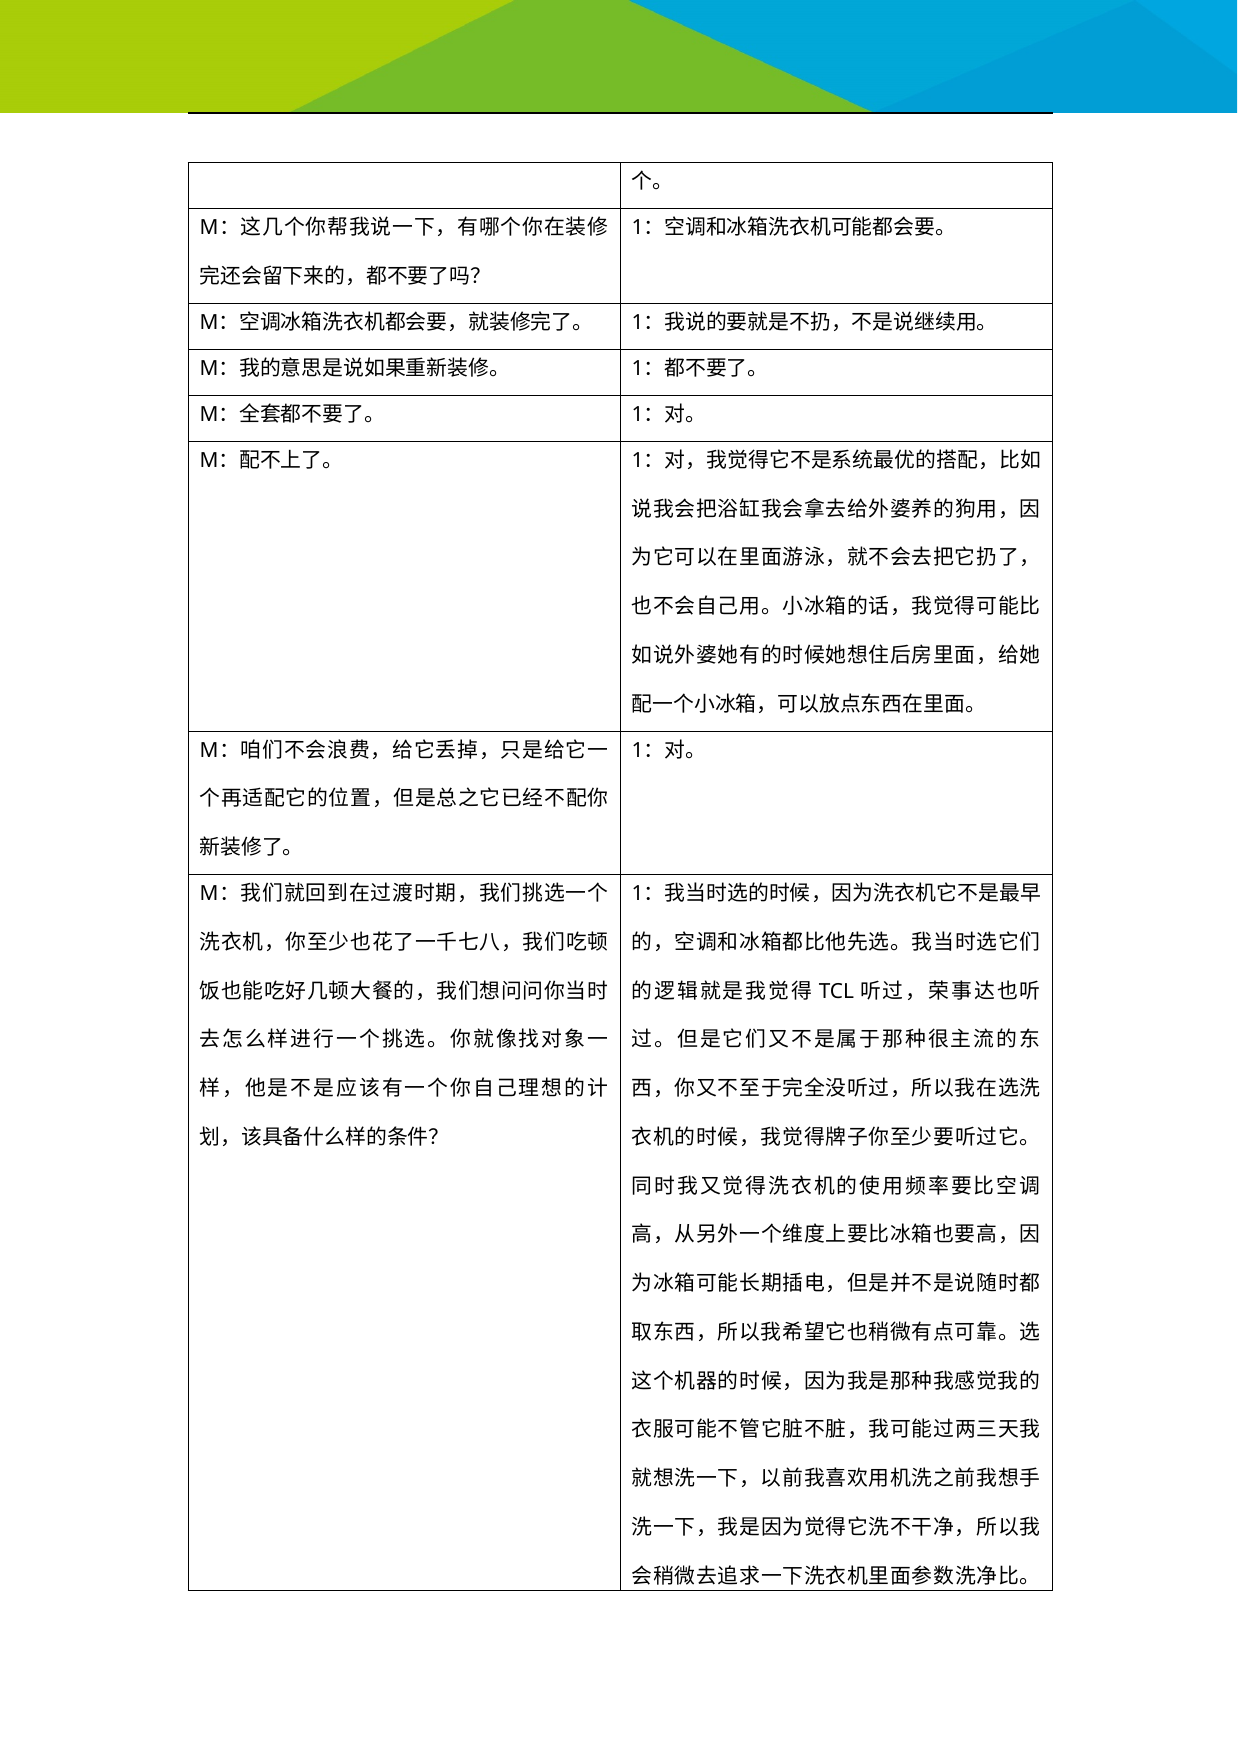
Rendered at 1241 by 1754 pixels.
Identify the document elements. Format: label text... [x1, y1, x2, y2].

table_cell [621, 875, 1052, 1590]
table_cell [189, 875, 620, 1590]
table_cell M：我的意思是说如果重新装修。 [189, 350, 620, 395]
picture [0, 0, 872, 113]
table_cell 1：都不要了。 [621, 350, 1052, 395]
table_cell 1：对，我觉得它不是系统最优的搭配，比如说我会把浴缸我会拿去给外婆养的狗用，因为它可以在里面游泳，就不会去把它扔了，也不会自己用。小冰箱的话，我觉得可能比如说外婆她有的时候她想住后房里面，给她配一个小冰箱，可以放点东西在里面。 [621, 442, 1052, 731]
table_cell 1：对。 [621, 396, 1052, 441]
table_cell M：全套都不要了。 [189, 396, 620, 441]
table_cell M：配不上了。 [189, 442, 620, 731]
table_cell 1：对。 [621, 732, 1052, 874]
table_cell 1：我说的要就是不扔，不是说继续用。 [621, 304, 1052, 349]
table_cell 1：空调和冰箱洗衣机可能都会要。 [621, 209, 1052, 303]
table_cell M：这几个你帮我说一下，有哪个你在装修完还会留下来的，都不要了吗？ [189, 209, 620, 303]
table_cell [189, 163, 620, 208]
table_cell M：咱们不会浪费，给它丢掉，只是给它一个再适配它的位置，但是总之它已经不配你新装修了。 [189, 732, 620, 874]
table_cell M：空调冰箱洗衣机都会要，就装修完了。 [189, 304, 620, 349]
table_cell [621, 163, 1052, 208]
